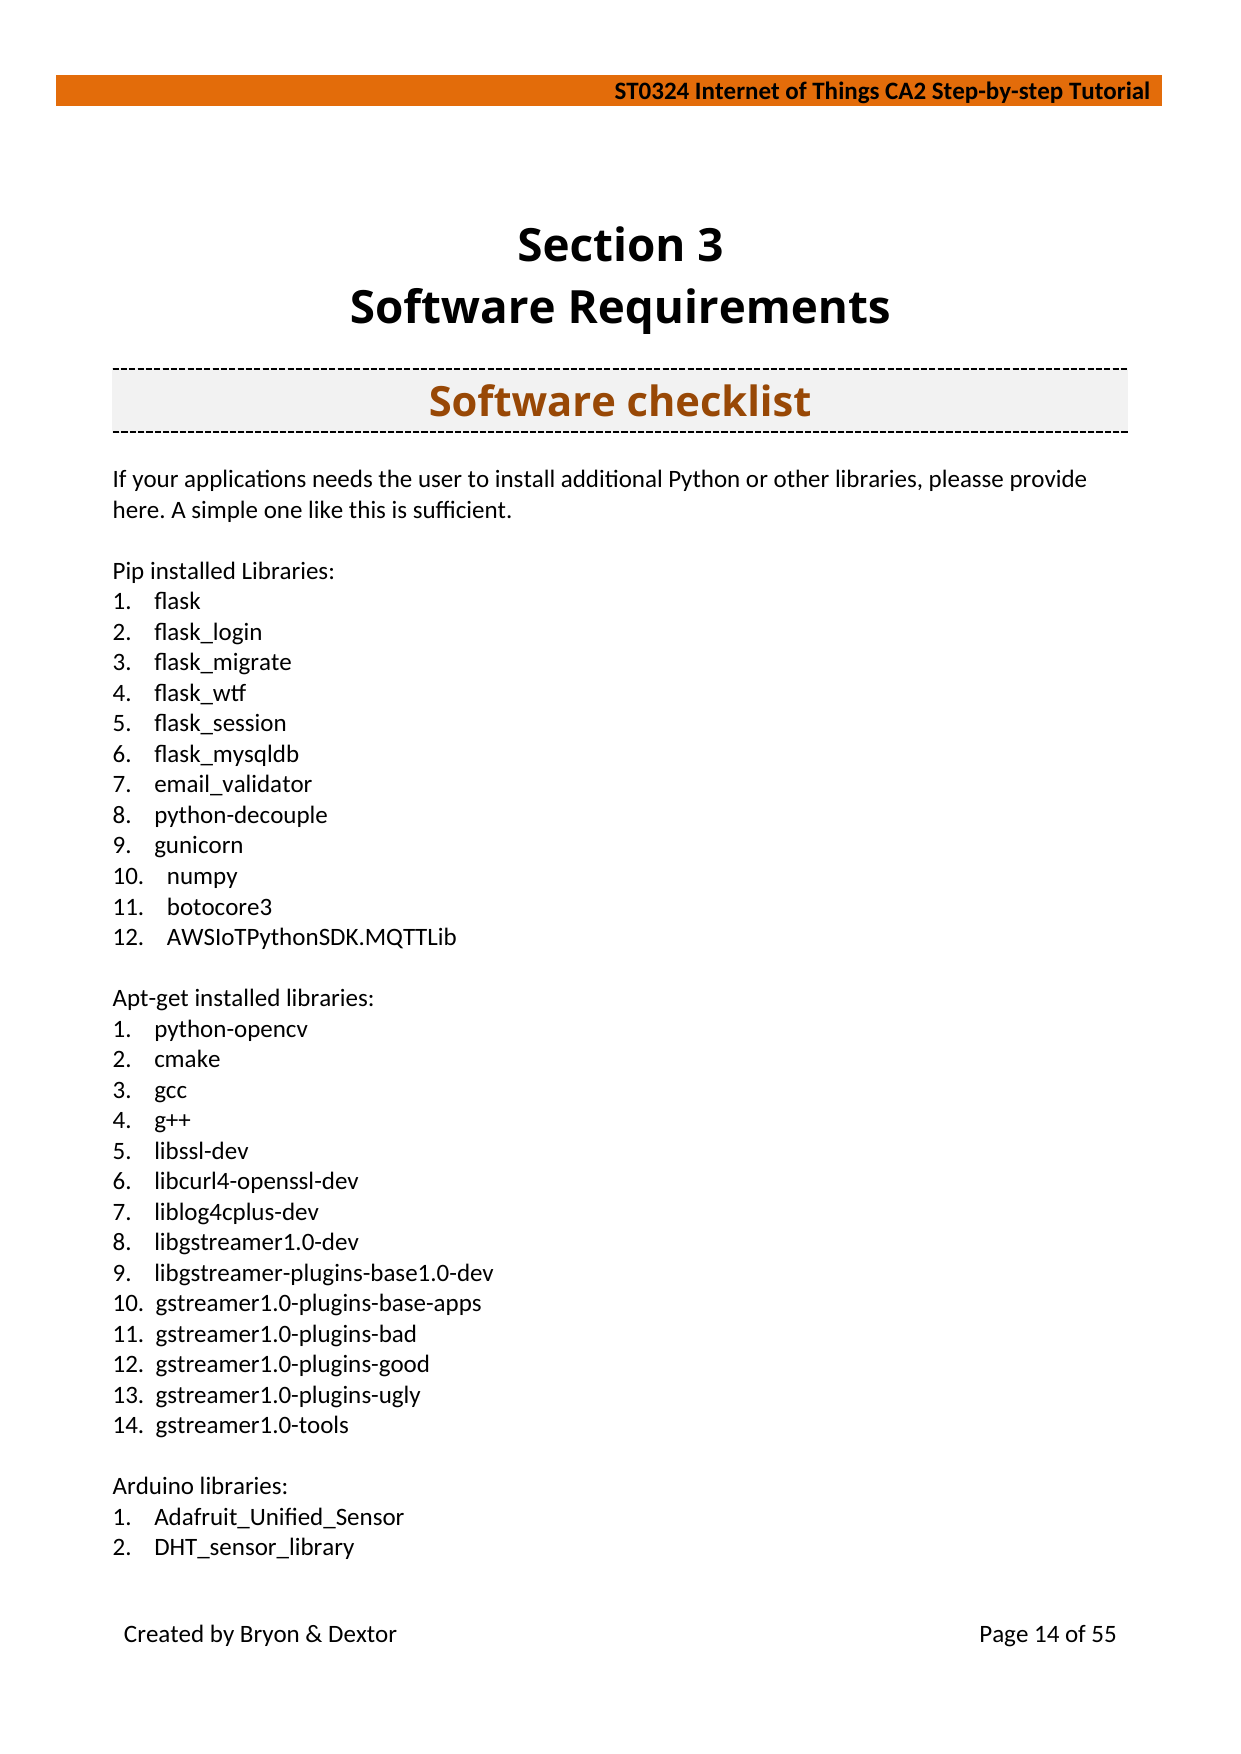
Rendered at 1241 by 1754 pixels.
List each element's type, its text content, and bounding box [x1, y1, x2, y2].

text Pip installed Libraries: [112, 555, 1128, 585]
subtitle Section 3 Software Requirements [112, 212, 1128, 337]
text 10. numpy [112, 860, 1128, 891]
text If your applications needs the user to install additional Python or other libraries, pleasse provide here. A simple one like this is sufficient. [112, 463, 1128, 524]
text 2. cmake [112, 1043, 1128, 1074]
text 4. flask_wtf [112, 677, 1128, 707]
text 3. flask_migrate [112, 646, 1128, 677]
text Arduino libraries: [112, 1471, 1128, 1501]
text 10. gstreamer1.0-plugins-base-apps [112, 1287, 1128, 1318]
text 3. gcc [112, 1074, 1128, 1104]
text 6. libcurl4-openssl-dev [112, 1165, 1128, 1196]
text 13. gstreamer1.0-plugins-ugly [112, 1379, 1128, 1409]
text 7. liblog4cplus-dev [112, 1196, 1128, 1226]
text 11. gstreamer1.0-plugins-bad [112, 1318, 1128, 1348]
text 2. flask_login [112, 616, 1128, 646]
text 12. AWSIoTPythonSDK.MQTTLib [112, 921, 1128, 952]
text 8. libgstreamer1.0-dev [112, 1226, 1128, 1257]
text 8. python-decouple [112, 799, 1128, 829]
text 9. libgstreamer-plugins-base1.0-dev [112, 1257, 1128, 1287]
text 5. libssl-dev [112, 1135, 1128, 1165]
text 1. Adafruit_Unified_Sensor [112, 1501, 1128, 1532]
text 1. python-opencv [112, 1013, 1128, 1043]
text 4. g++ [112, 1104, 1128, 1135]
list Software checklist [112, 368, 1128, 433]
text 2. DHT_sensor_library [112, 1532, 1128, 1562]
text 1. flask [112, 585, 1128, 616]
text 5. flask_session [112, 707, 1128, 738]
text 7. email_validator [112, 768, 1128, 799]
text 12. gstreamer1.0-plugins-good [112, 1348, 1128, 1379]
text Apt-get installed libraries: [112, 982, 1128, 1013]
text 11. botocore3 [112, 891, 1128, 921]
text 6. flask_mysqldb [112, 738, 1128, 768]
text 9. gunicorn [112, 829, 1128, 860]
text 14. gstreamer1.0-tools [112, 1409, 1128, 1440]
